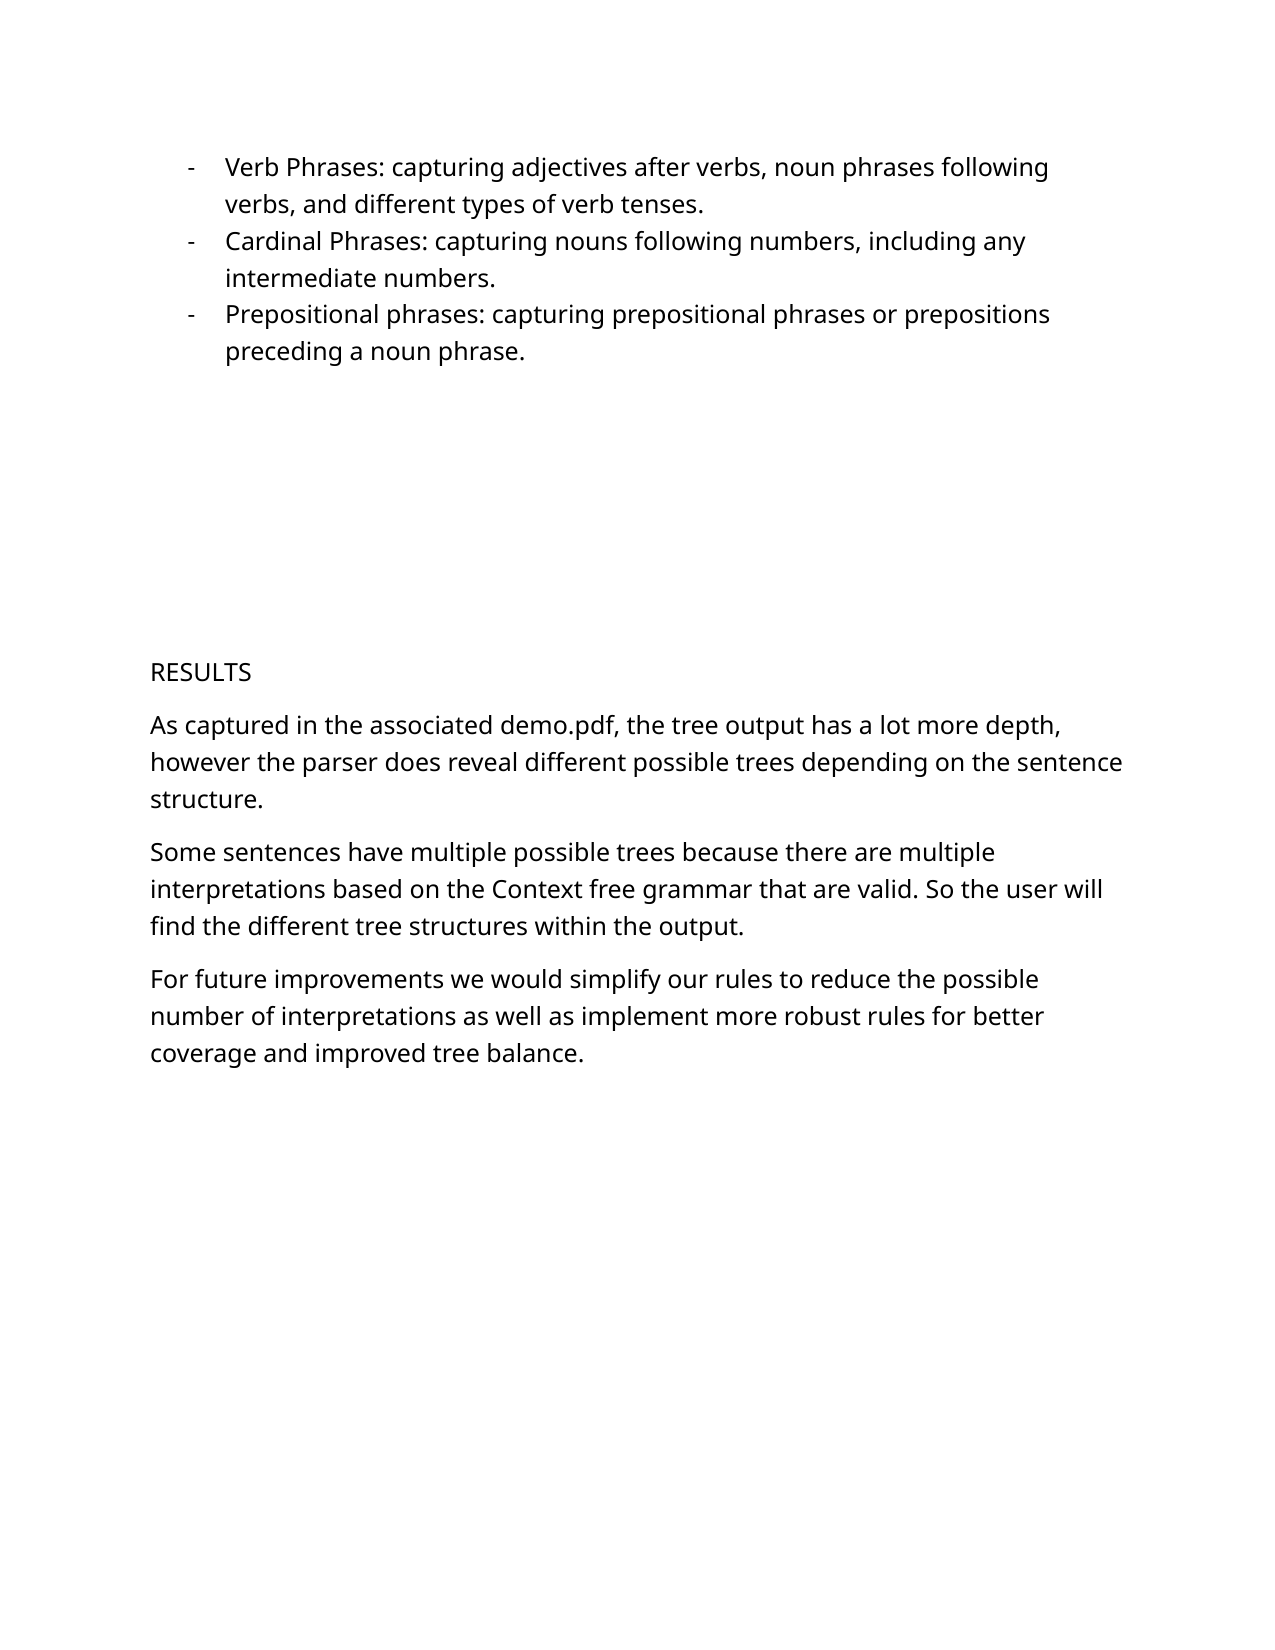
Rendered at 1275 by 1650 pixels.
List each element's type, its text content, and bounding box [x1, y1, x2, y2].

text Some sentences have multiple possible trees because there are multiple interpretations based on the Context free grammar that are valid. So the user will find the different tree structures within the output. [150, 835, 1125, 942]
list Prepositional phrases: capturing prepositional phrases or prepositions preceding a noun phrase. [187, 297, 1125, 368]
text As captured in the associated demo.pdf, the tree output has a lot more depth, however the parser does reveal different possible trees depending on the sentence structure. [150, 708, 1125, 816]
list Cardinal Phrases: capturing nouns following numbers, including any intermediate numbers. [187, 223, 1125, 294]
text RESULTS [150, 654, 1125, 688]
list Verb Phrases: capturing adjectives after verbs, noun phrases following verbs, and different types of verb tenses. [187, 150, 1125, 221]
text For future improvements we would simplify our rules to reduce the possible number of interpretations as well as implement more robust rules for better coverage and improved tree balance. [150, 962, 1125, 1069]
